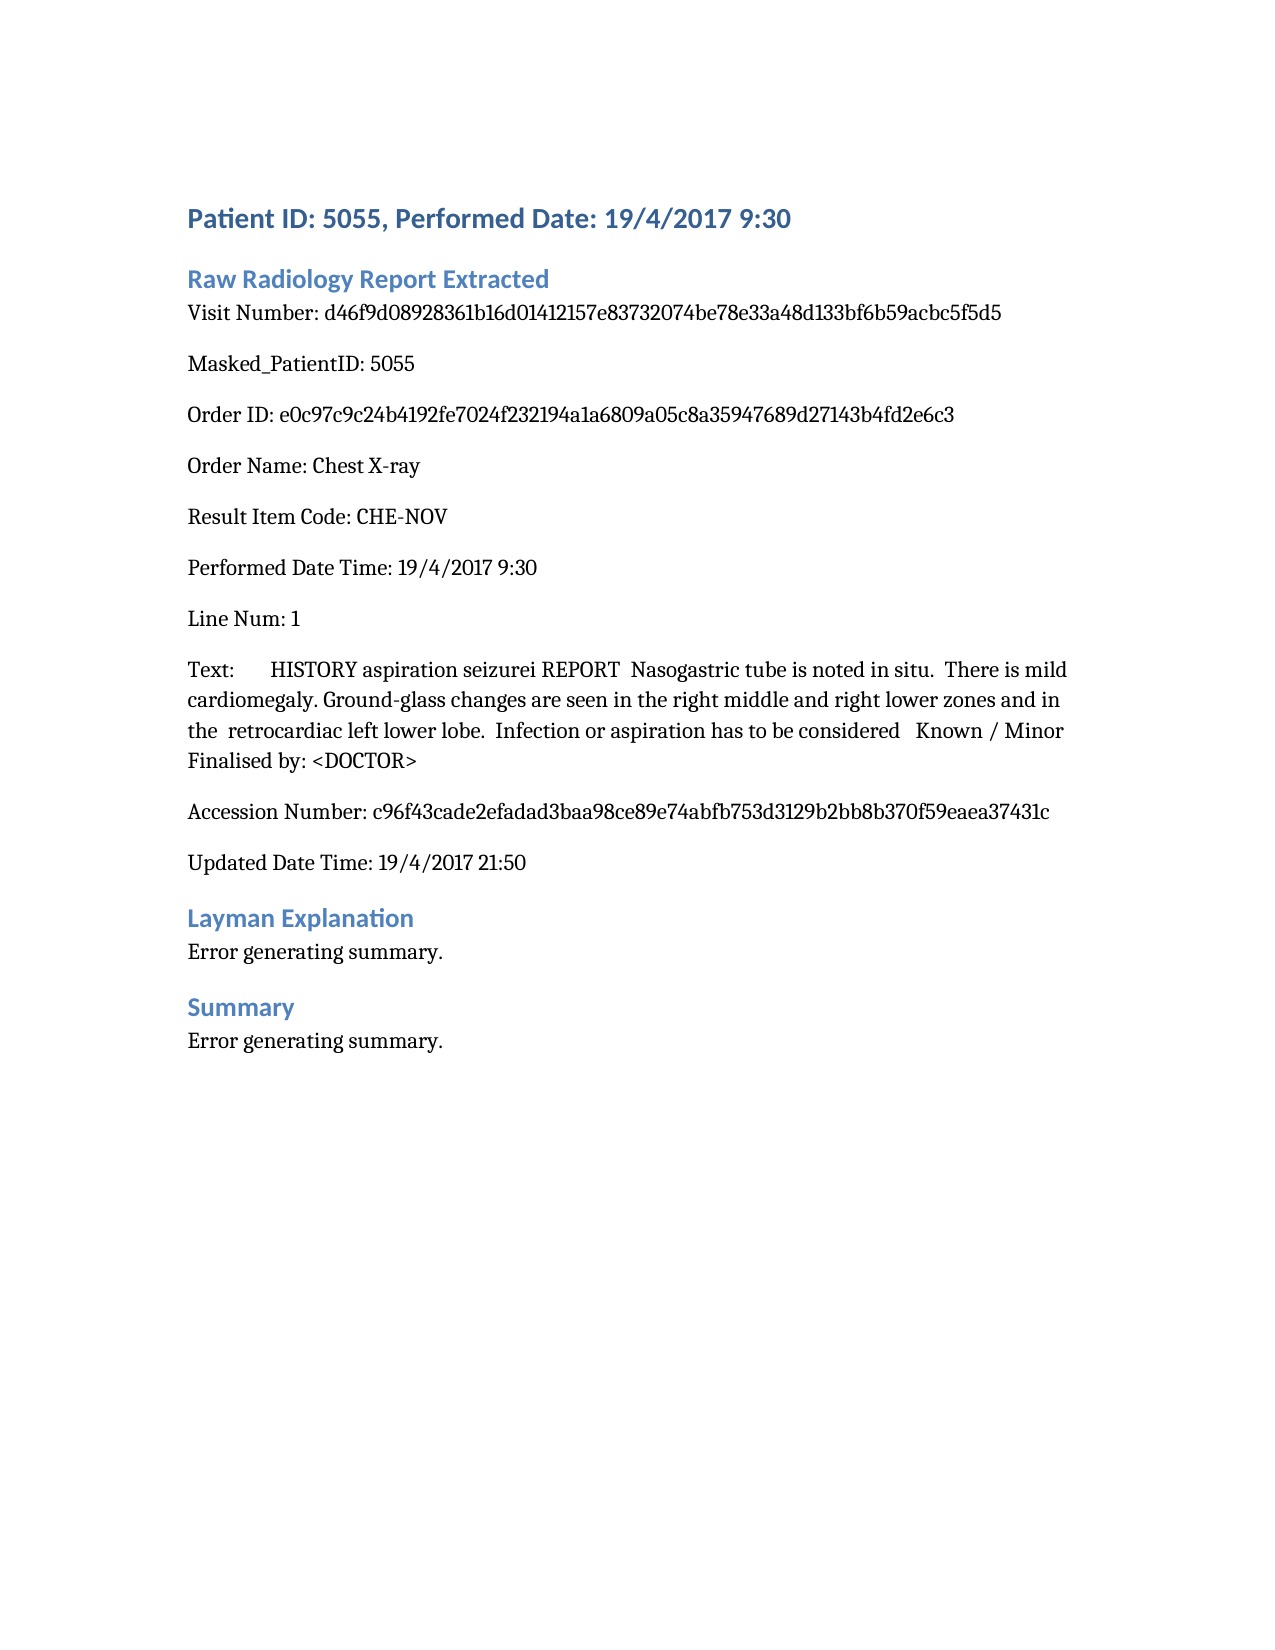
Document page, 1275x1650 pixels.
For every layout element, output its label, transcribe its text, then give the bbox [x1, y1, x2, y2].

text Error generating summary. [187, 939, 1087, 965]
text Line Num: 1 [187, 606, 1087, 632]
subtitle Raw Radiology Report Extracted [187, 262, 1087, 295]
text Performed Date Time: 19/4/2017 9:30 [187, 555, 1087, 581]
subtitle Layman Explanation [187, 901, 1087, 934]
text Order ID: e0c97c9c24b4192fe7024f232194a1a6809a05c8a35947689d27143b4fd2e6c3 [187, 402, 1087, 428]
text Text: HISTORY aspiration seizurei REPORT Nasogastric tube is noted in situ. There is mild cardiomegaly. Ground-glass changes are seen in the right middle and right lower zones and in the retrocardiac left lower lobe. Infection or aspiration has to be considered Known / Minor Finalised by: <DOCTOR> [187, 657, 1087, 774]
text Masked_PatientID: 5055 [187, 351, 1087, 377]
text Updated Date Time: 19/4/2017 21:50 [187, 850, 1087, 876]
subtitle Patient ID: 5055, Performed Date: 19/4/2017 9:30 [187, 200, 1087, 236]
text Result Item Code: CHE-NOV [187, 504, 1087, 530]
text Error generating summary. [187, 1028, 1087, 1054]
subtitle Summary [187, 990, 1087, 1023]
text Accession Number: c96f43cade2efadad3baa98ce89e74abfb753d3129b2bb8b370f59eaea37431c [187, 799, 1087, 825]
text Order Name: Chest X-ray [187, 453, 1087, 479]
text Visit Number: d46f9d08928361b16d01412157e83732074be78e33a48d133bf6b59acbc5f5d5 [187, 300, 1087, 326]
